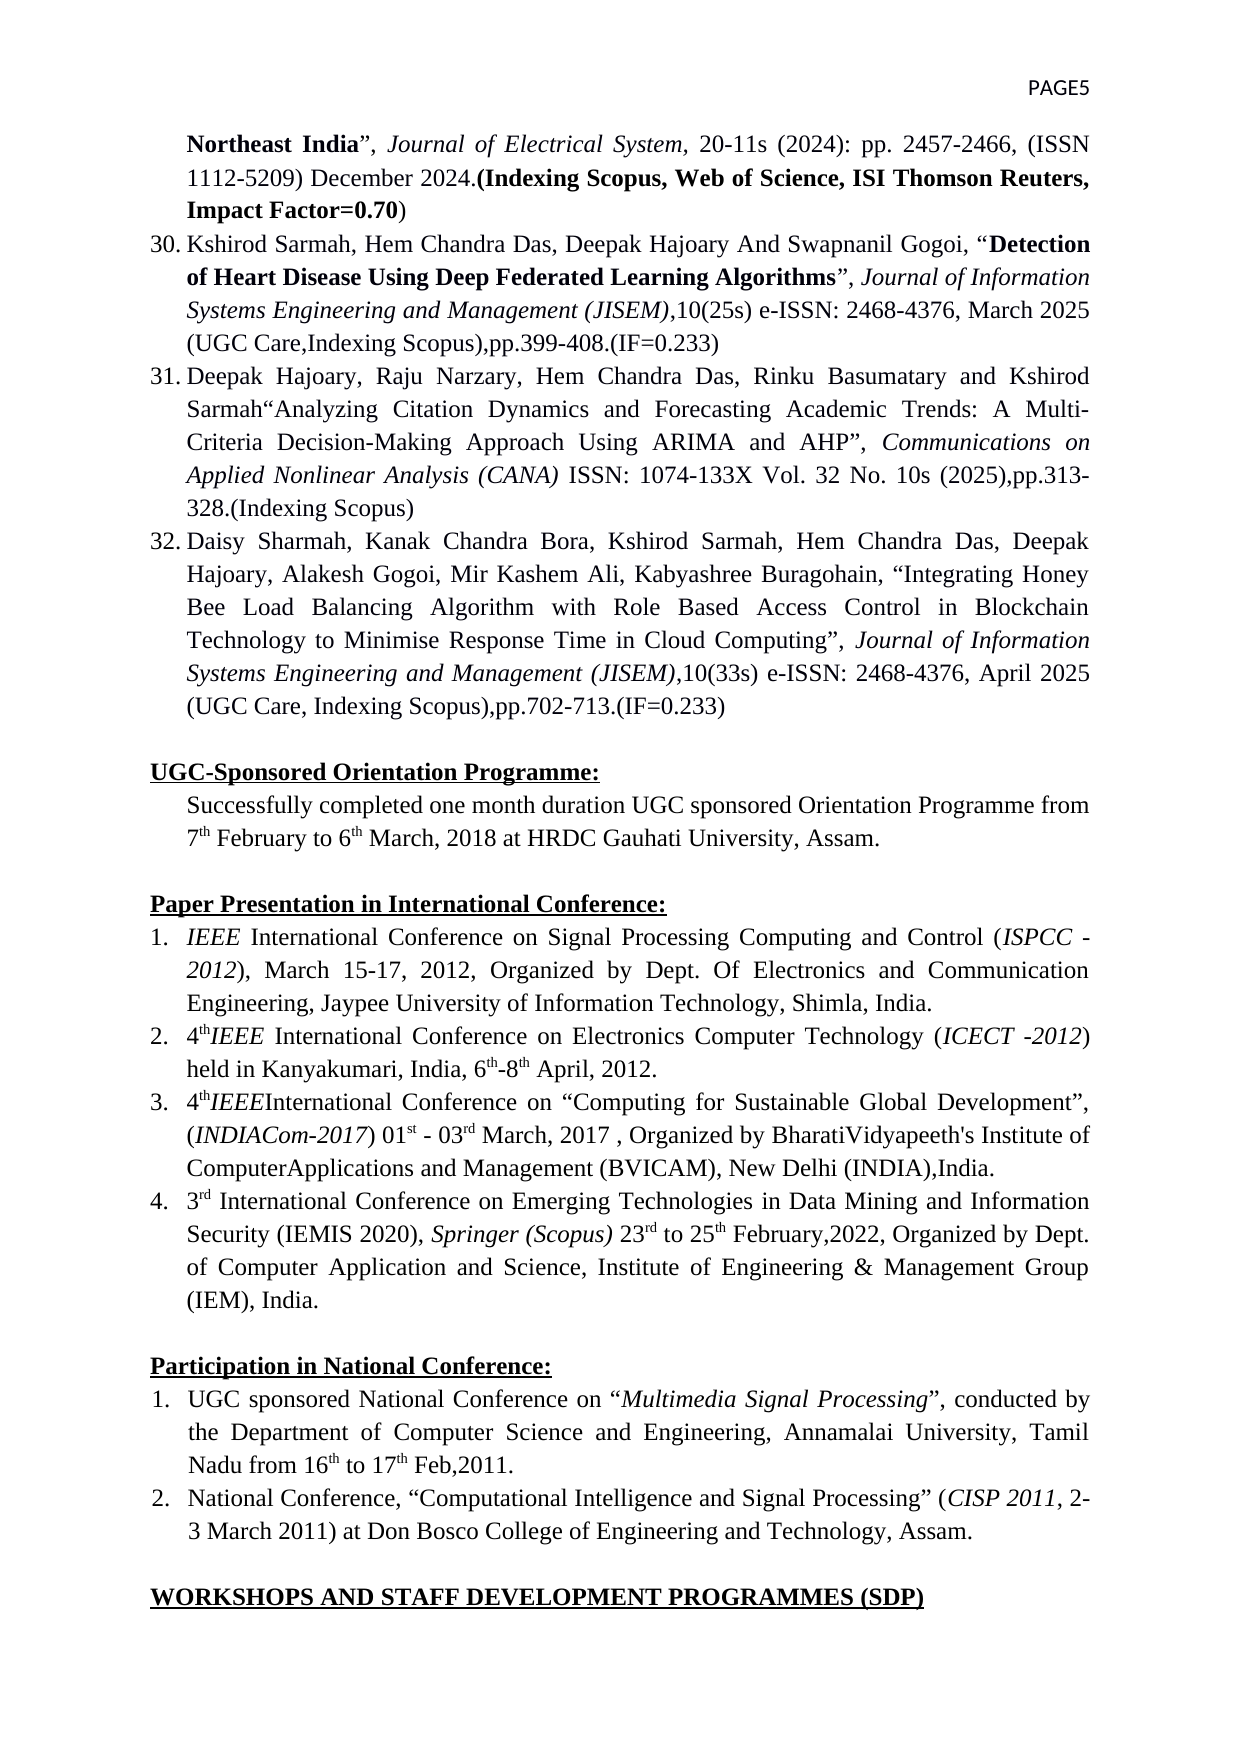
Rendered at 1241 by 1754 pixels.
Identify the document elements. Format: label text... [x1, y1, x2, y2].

list 3rd International Conference on Emerging Technologies in Data Mining and Information Security (IEMIS 2020), Springer (Scopus) 23rd to 25th February,2022, Organized by Dept. of Computer Application and Science, Institute of Engineering & Management Group (IEM), India. [150, 1186, 1090, 1314]
list 4thIEEEInternational Conference on “Computing for Sustainable Global Development”, (INDIACom-2017) 01st - 03rd March, 2017 , Organized by BharatiVidyapeeth's Institute of ComputerApplications and Management (BVICAM), New Delhi (INDIA),India. [150, 1087, 1090, 1182]
text Participation in National Conference: [150, 1351, 1090, 1380]
text Successfully completed one month duration UGC sponsored Orientation Programme from 7th February to 6th March, 2018 at HRDC Gauhati University, Assam. [150, 790, 1090, 852]
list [150, 129, 1090, 224]
text WORKSHOPS AND STAFF DEVELOPMENT PROGRAMMES (SDP) [150, 1582, 1090, 1611]
text UGC-Sponsored Orientation Programme: [150, 757, 1090, 786]
list Deepak Hajoary, Raju Narzary, Hem Chandra Das, Rinku Basumatary and Kshirod Sarmah“Analyzing Citation Dynamics and Forecasting Academic Trends: A Multi-Criteria Decision-Making Approach Using ARIMA and AHP”, Communications on Applied Nonlinear Analysis (CANA) ISSN: 1074-133X Vol. 32 No. 10s (2025),pp.313-328.(Indexing Scopus) [150, 361, 1090, 522]
list Daisy Sharmah, Kanak Chandra Bora, Kshirod Sarmah, Hem Chandra Das, Deepak Hajoary, Alakesh Gogoi, Mir Kashem Ali, Kabyashree Buragohain, “Integrating Honey Bee Load Balancing Algorithm with Role Based Access Control in Blockchain Technology to Minimise Response Time in Cloud Computing”, Journal of Information Systems Engineering and Management (JISEM),10(33s) e-ISSN: 2468-4376, April 2025 (UGC Care, Indexing Scopus),pp.702-713.(IF=0.233) [150, 526, 1090, 720]
text Paper Presentation in International Conference: [150, 889, 1090, 918]
list IEEE International Conference on Signal Processing Computing and Control (ISPCC -2012), March 15-17, 2012, Organized by Dept. Of Electronics and Communication Engineering, Jaypee University of Information Technology, Shimla, India. [150, 922, 1090, 1017]
list Kshirod Sarmah, Hem Chandra Das, Deepak Hajoary And Swapnanil Gogoi, “Detection of Heart Disease Using Deep Federated Learning Algorithms”, Journal of Information Systems Engineering and Management (JISEM),10(25s) e-ISSN: 2468-4376, March 2025 (UGC Care,Indexing Scopus),pp.399-408.(IF=0.233) [150, 229, 1090, 356]
list 4thIEEE International Conference on Electronics Computer Technology (ICECT -2012) held in Kanyakumari, India, 6th-8th April, 2012. [150, 1021, 1090, 1083]
list National Conference, “Computational Intelligence and Signal Processing” (CISP 2011, 2-3 March 2011) at Don Bosco College of Engineering and Technology, Assam. [151, 1483, 1090, 1545]
list UGC sponsored National Conference on “Multimedia Signal Processing”, conducted by the Department of Computer Science and Engineering, Annamalai University, Tamil Nadu from 16th to 17th Feb,2011. [151, 1384, 1090, 1479]
